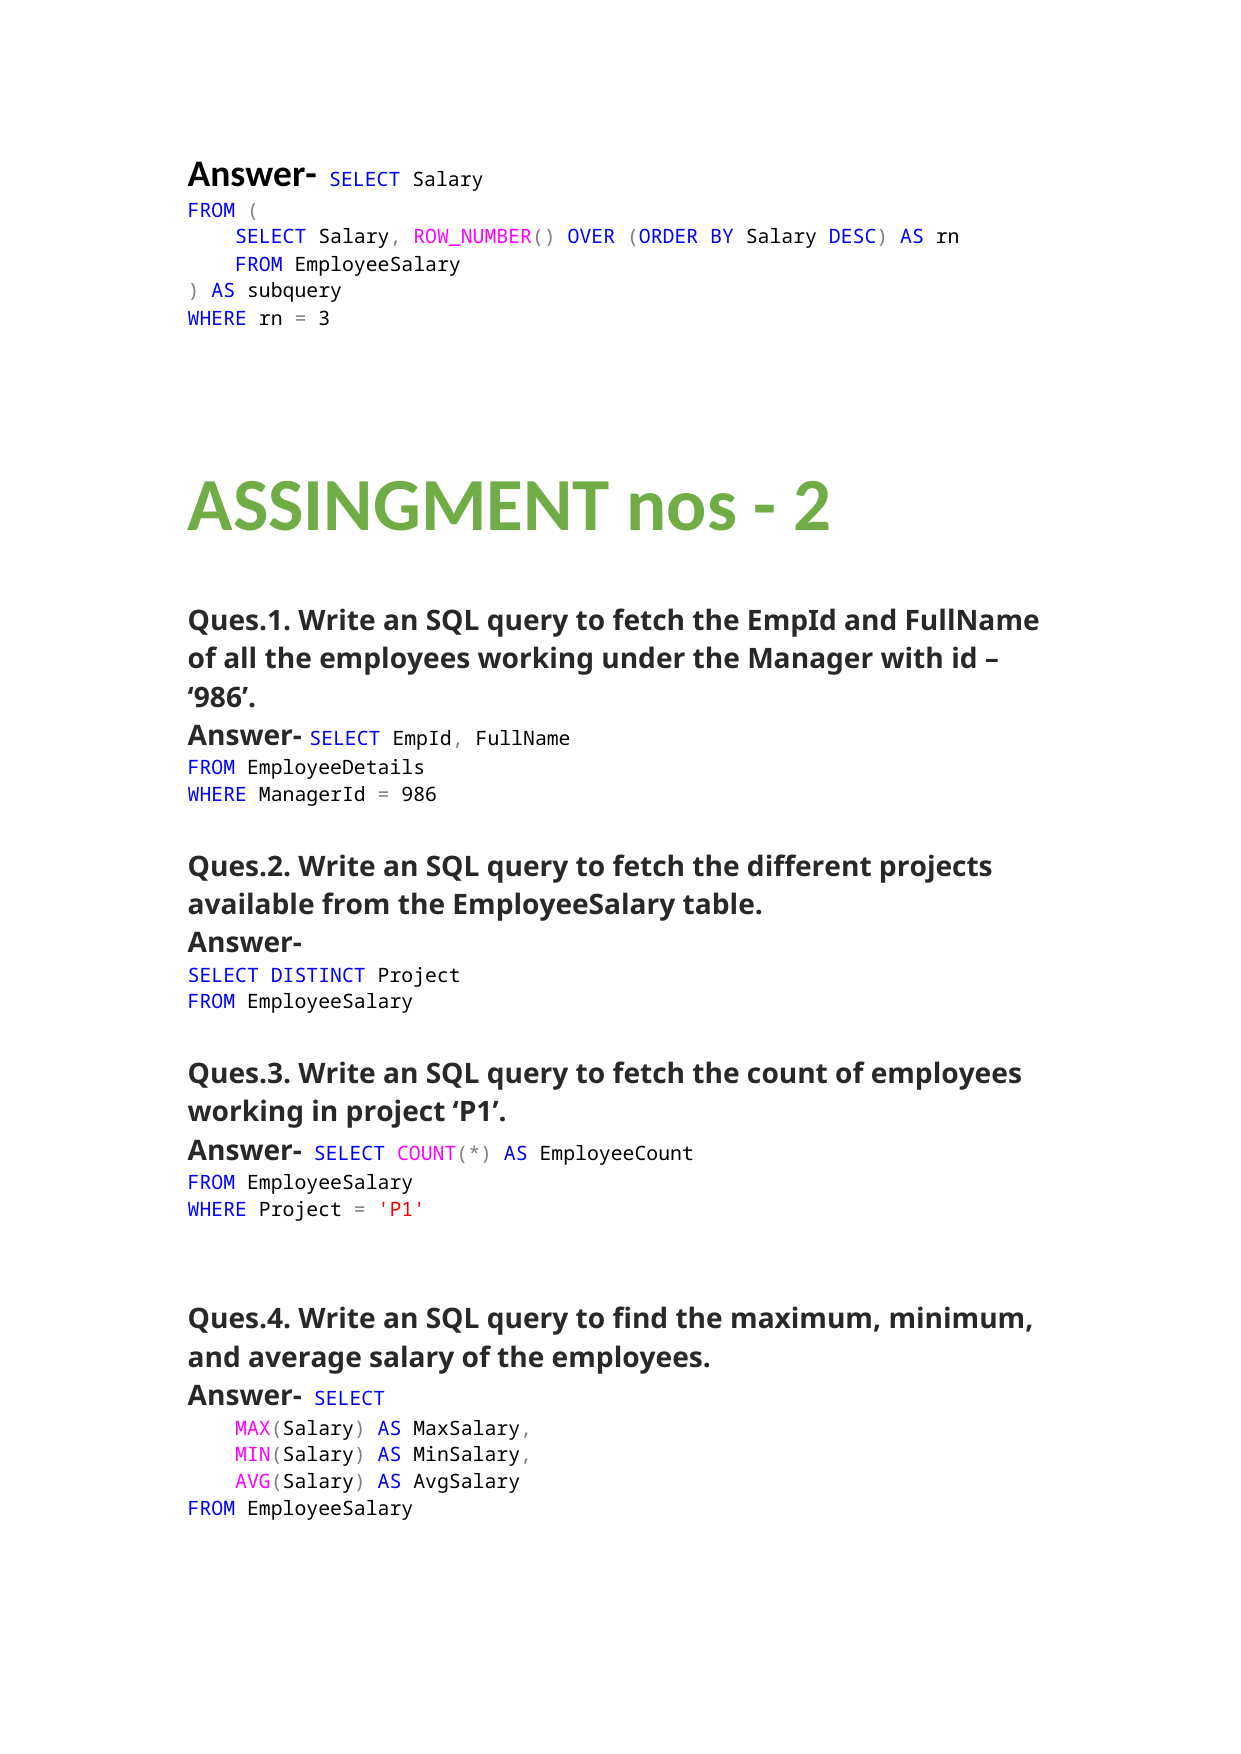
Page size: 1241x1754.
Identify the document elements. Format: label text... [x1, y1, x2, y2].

text FROM EmployeeSalary [187, 250, 1053, 277]
text Ques.1. Write an SQL query to fetch the EmpId and FullName of all the employees working under the Manager with id – ‘986’. [187, 600, 1053, 715]
text AVG(Salary) AS AvgSalary [187, 1468, 1053, 1495]
text WHERE Project = 'P1' [187, 1195, 1053, 1222]
text Answer- SELECT Salary [187, 150, 1053, 196]
text Answer- [187, 922, 1053, 961]
text FROM EmployeeSalary [187, 988, 1053, 1015]
text Ques.2. Write an SQL query to fetch the different projects available from the EmployeeSalary table. [187, 807, 1053, 922]
text Answer- SELECT EmpId, FullName [309, 715, 1053, 753]
text WHERE ManagerId = 986 [187, 781, 1053, 807]
text Ques.4. Write an SQL query to find the maximum, minimum, and average salary of the employees. [711, 1299, 1053, 1375]
text FROM EmployeeSalary [187, 1495, 1053, 1522]
text WHERE rn = 3 [187, 304, 1053, 331]
text SELECT DISTINCT Project [187, 961, 1053, 988]
text SELECT Salary, ROW_NUMBER() OVER (ORDER BY Salary DESC) AS rn [187, 223, 1053, 250]
text MAX(Salary) AS MaxSalary, [187, 1414, 1053, 1441]
text Answer- SELECT COUNT(*) AS EmployeeCount [302, 1130, 1053, 1168]
text FROM EmployeeDetails [187, 753, 1053, 781]
text MIN(Salary) AS MinSalary, [187, 1441, 1053, 1468]
text Answer- SELECT [302, 1375, 1053, 1414]
text FROM EmployeeSalary [187, 1168, 1053, 1195]
text ASSINGMENT nos - 2 [187, 458, 1053, 549]
text FROM ( [187, 196, 1053, 223]
text Ques.3. Write an SQL query to fetch the count of employees working in project ‘P1’. [507, 1053, 1053, 1130]
text ) AS subquery [187, 277, 1053, 304]
